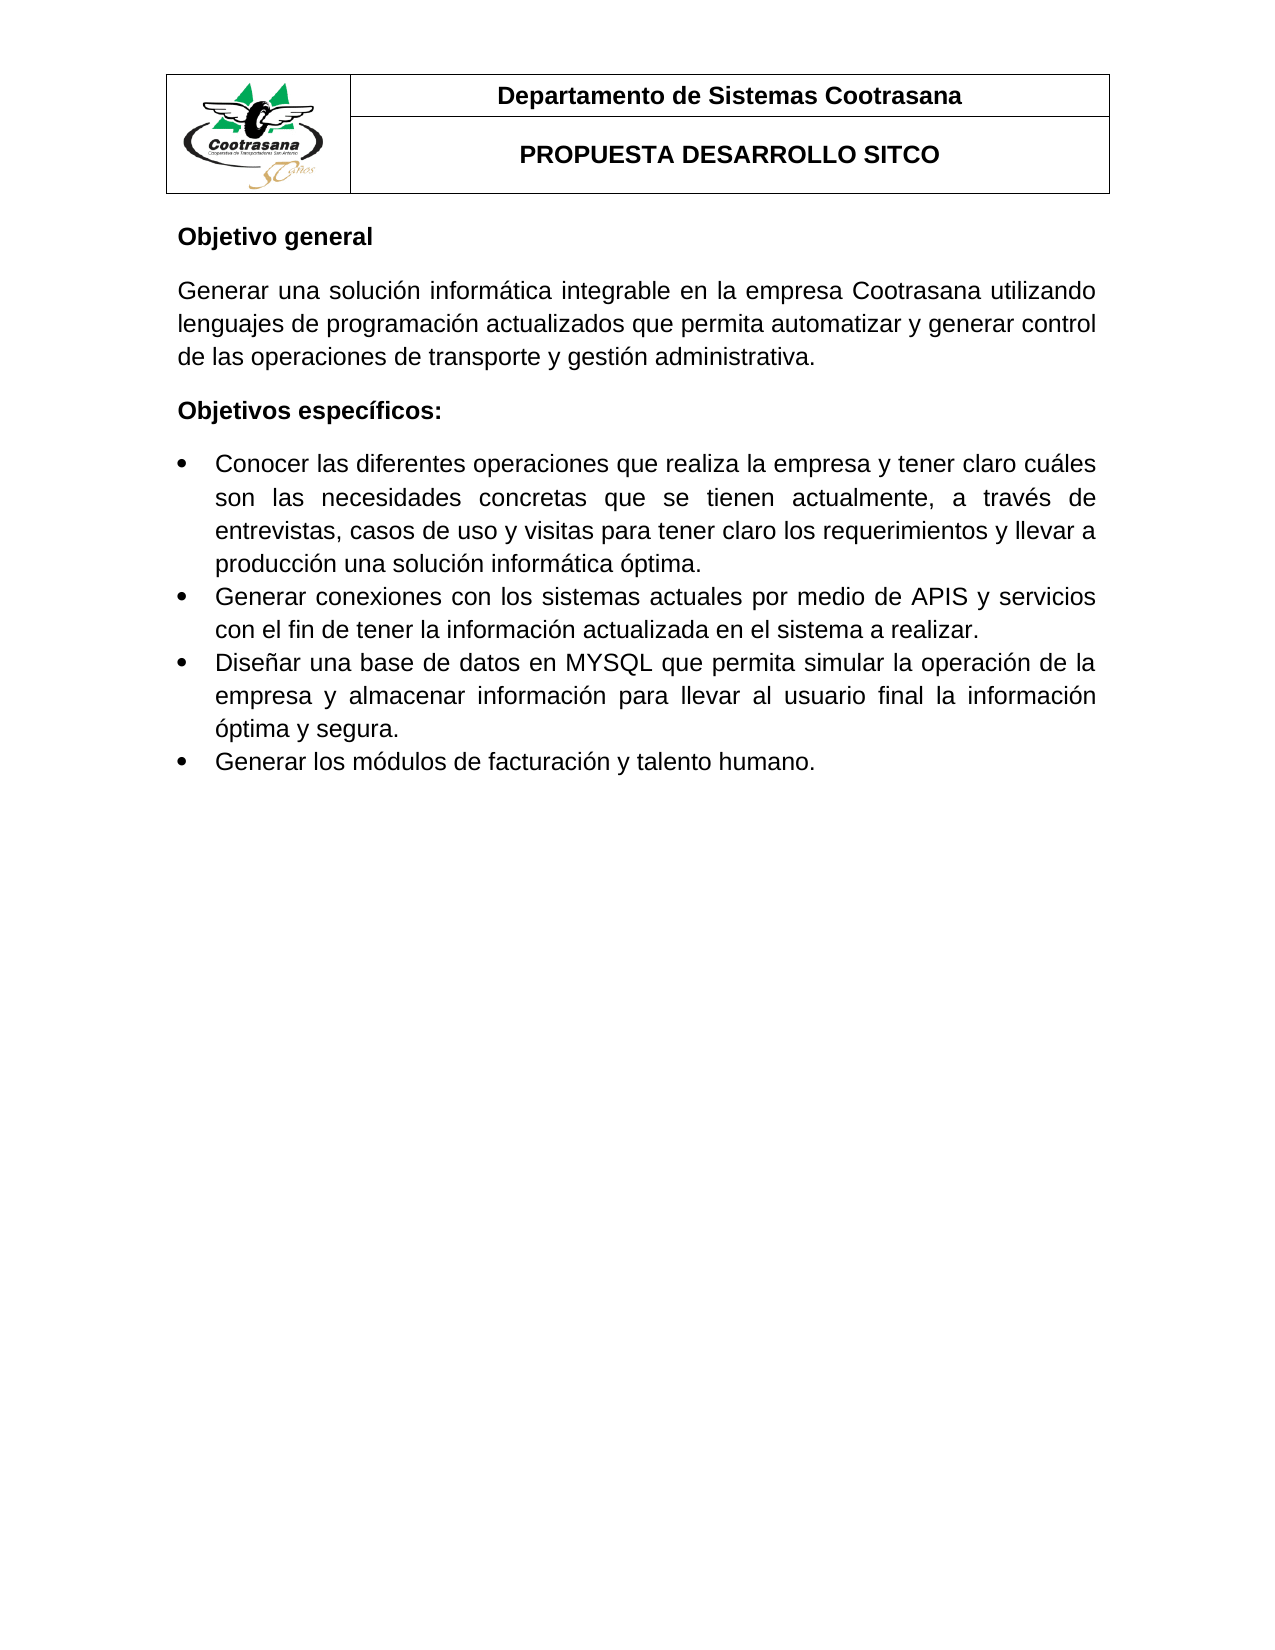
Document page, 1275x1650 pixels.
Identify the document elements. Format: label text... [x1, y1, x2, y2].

list Conocer las diferentes operaciones que realiza la empresa y tener claro cuáles son las necesidades concretas que se tienen actualmente, a través de entrevistas, casos de uso y visitas para tener claro los requerimientos y llevar a producción una solución informática óptima. [177, 449, 1098, 577]
list Generar conexiones con los sistemas actuales por medio de APIS y servicios con el fin de tener la información actualizada en el sistema a realizar. [177, 582, 1098, 643]
picture [177, 74, 329, 193]
list Generar los módulos de facturación y talento humano. [177, 747, 1098, 776]
list Diseñar una base de datos en MYSQL que permita simular la operación de la empresa y almacenar información para llevar al usuario final la información óptima y segura. [177, 648, 1098, 743]
text Objetivo general [177, 222, 1098, 251]
text Generar una solución informática integrable en la empresa Cootrasana utilizando lenguajes de programación actualizados que permita automatizar y generar control de las operaciones de transporte y gestión administrativa. [177, 276, 1098, 371]
text Objetivos específicos: [177, 396, 1098, 424]
